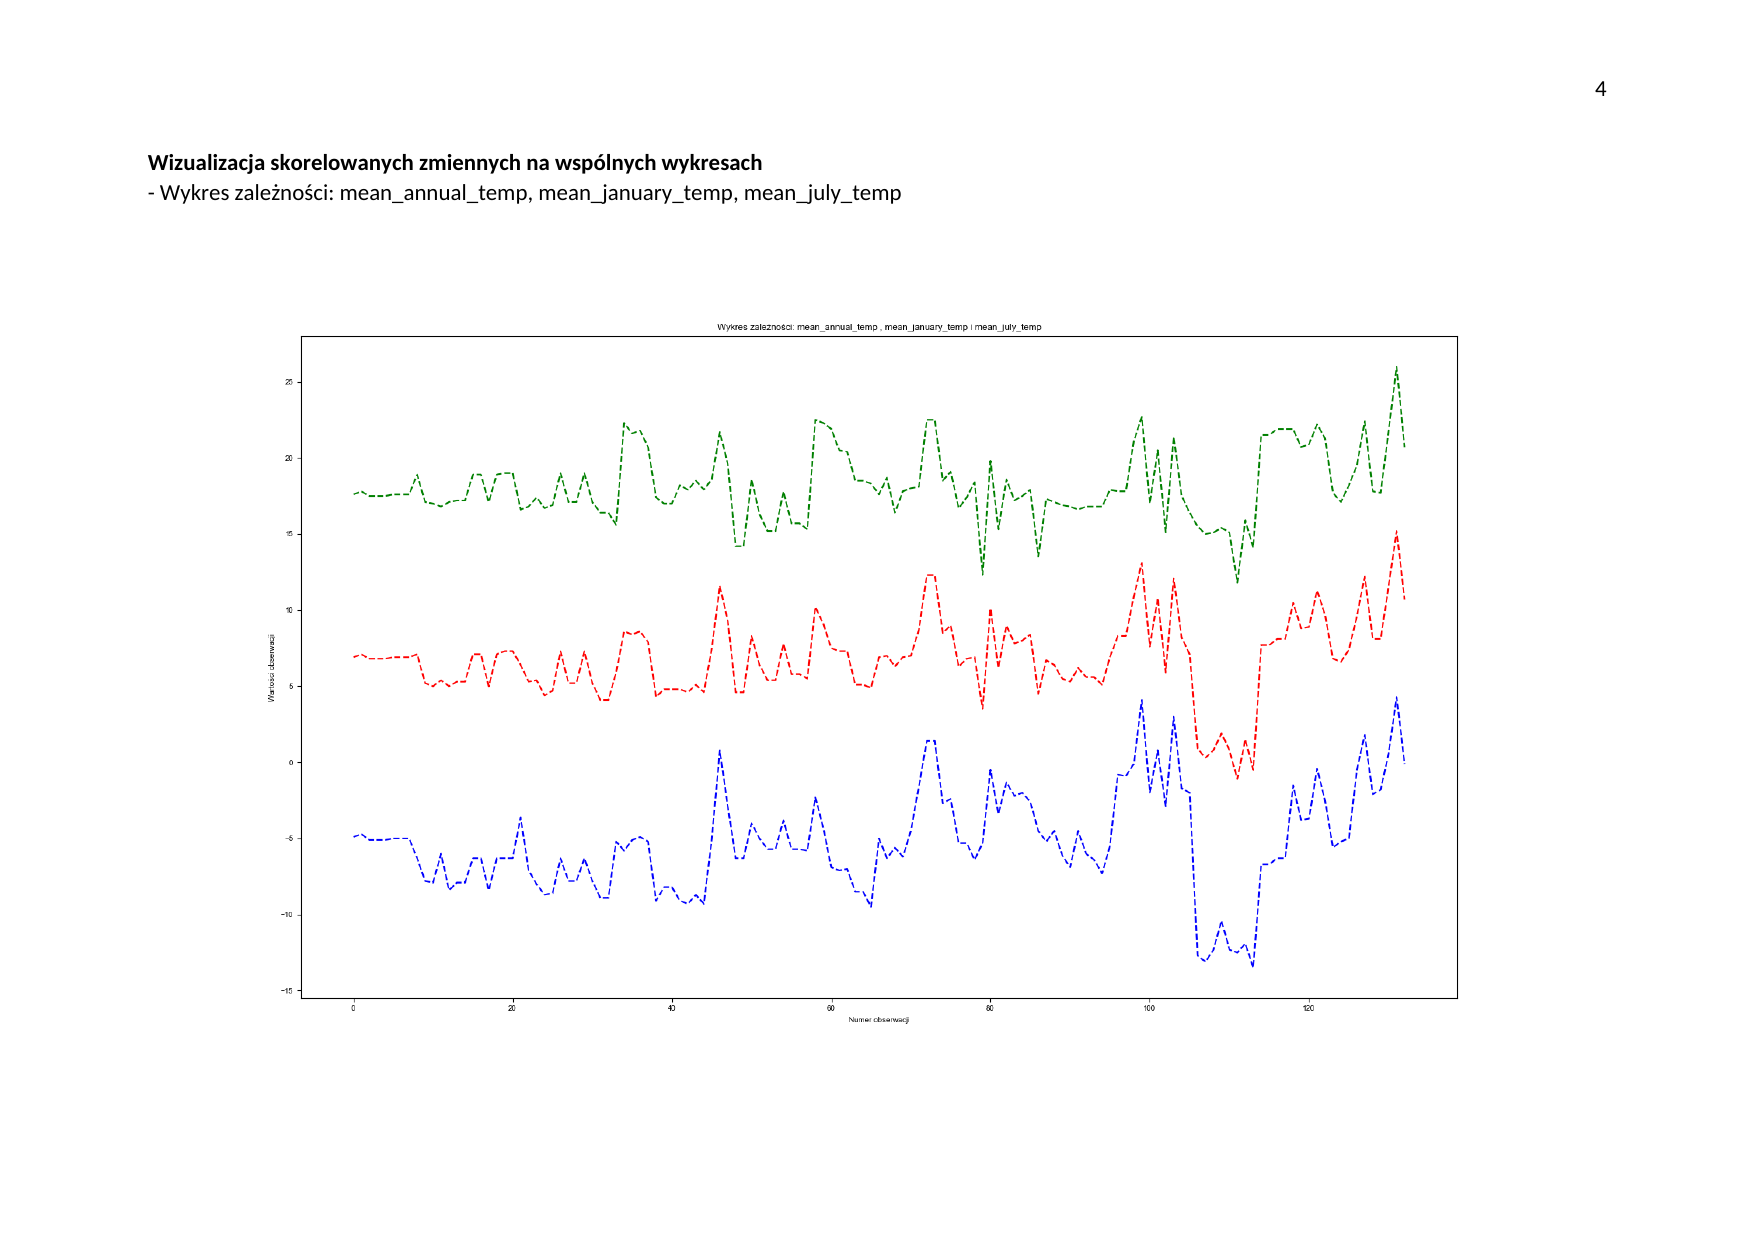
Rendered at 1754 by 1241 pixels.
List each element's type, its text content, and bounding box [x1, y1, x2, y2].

picture [114, 233, 1606, 1092]
text Wizualizacja skorelowanych zmiennych na wspólnych wykresach - Wykres zależności: mean_annual_temp, mean_january_temp, mean_july_temp - Wykres zależności: snow_cover_depth, mean_january_temp, mean_annual_temp [148, 148, 1606, 206]
